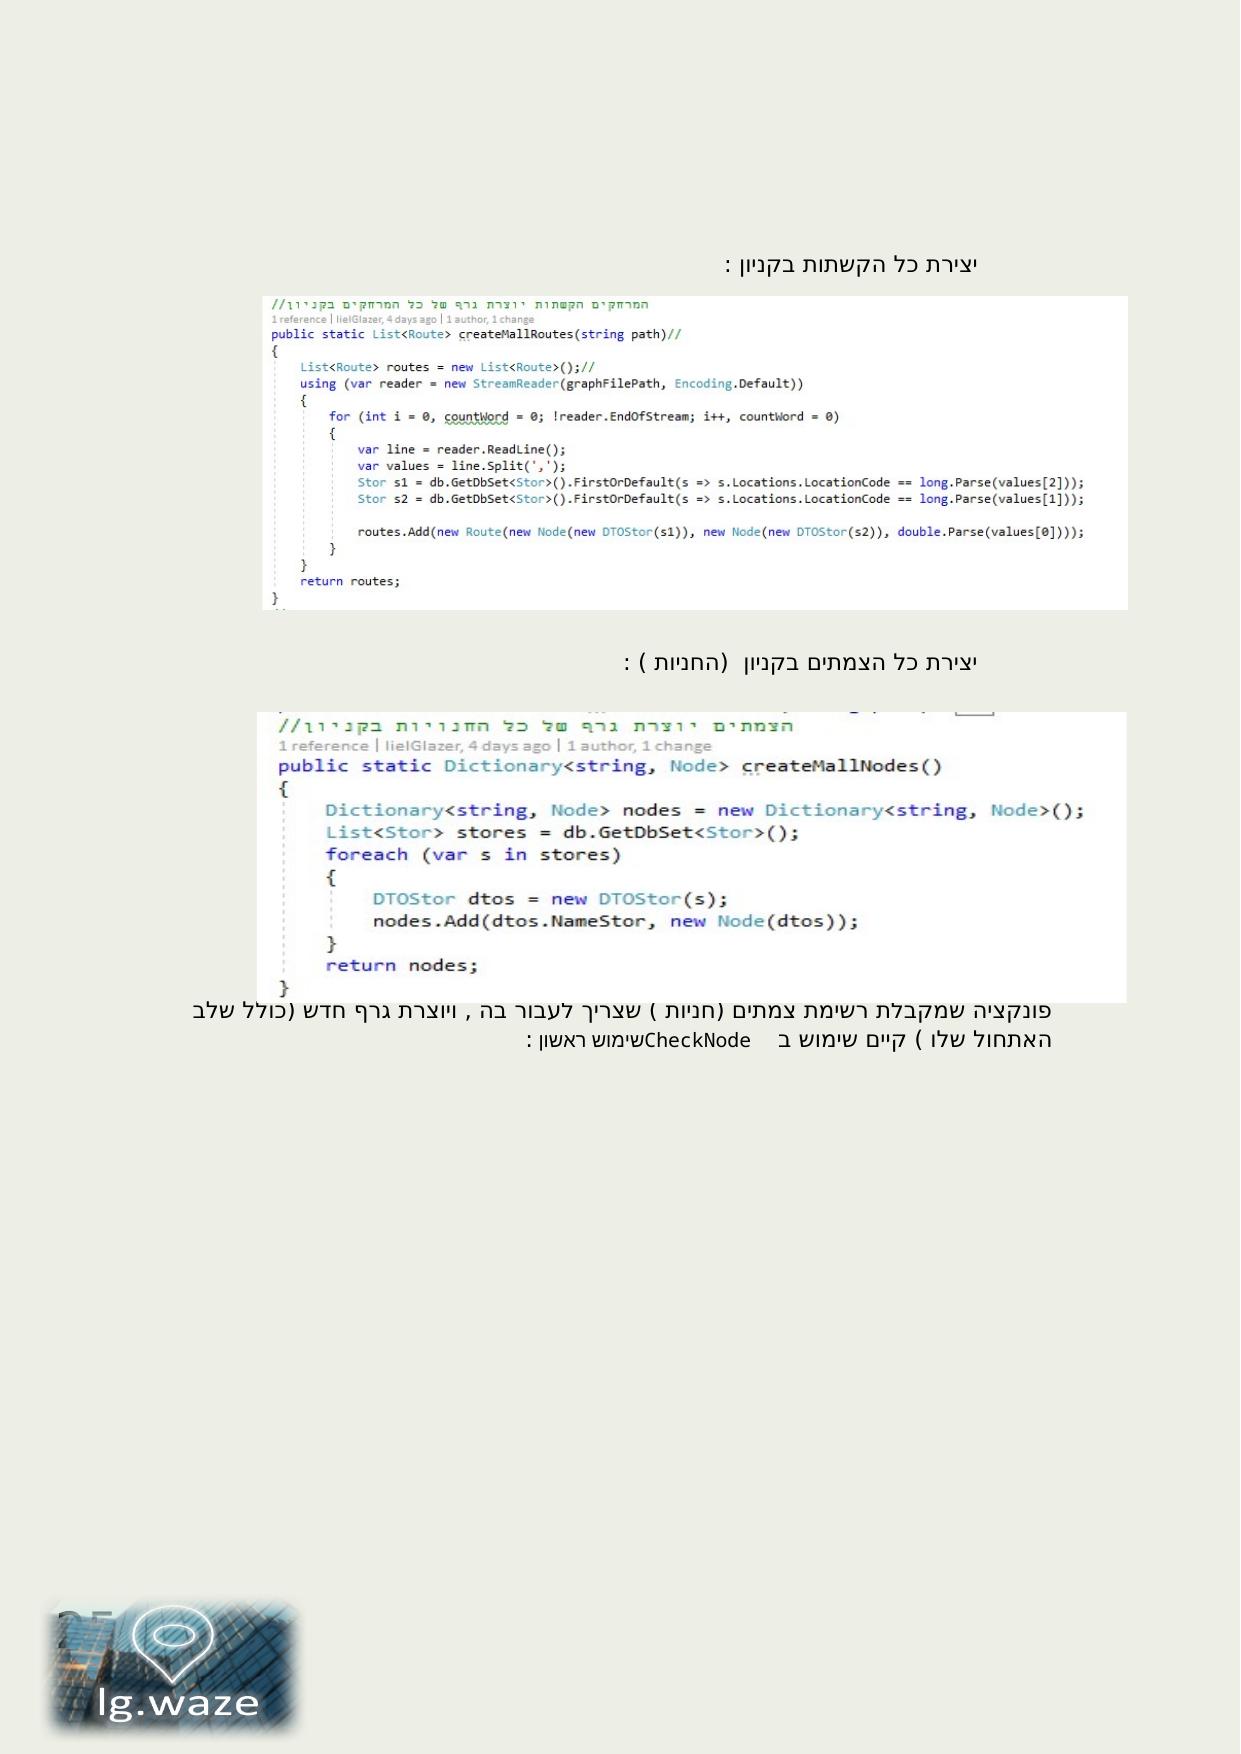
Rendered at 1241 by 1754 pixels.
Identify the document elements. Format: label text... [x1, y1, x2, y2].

text יצירת כל הקשתות בקניון : [187, 251, 1053, 277]
text יצירת כל הצמתים בקניון (החניות ) : [187, 649, 1053, 676]
text פונקציה שמקבלת רשימת צמתים (חניות ) שצריך לעבור בה , ויוצרת גרף חדש (כולל שלב האתחול שלו ) קיים שימוש ב CheckNodeשימוש ראשון : [187, 997, 1053, 1053]
picture [59, 1611, 280, 1715]
picture [256, 712, 1127, 1003]
picture [262, 296, 1128, 610]
